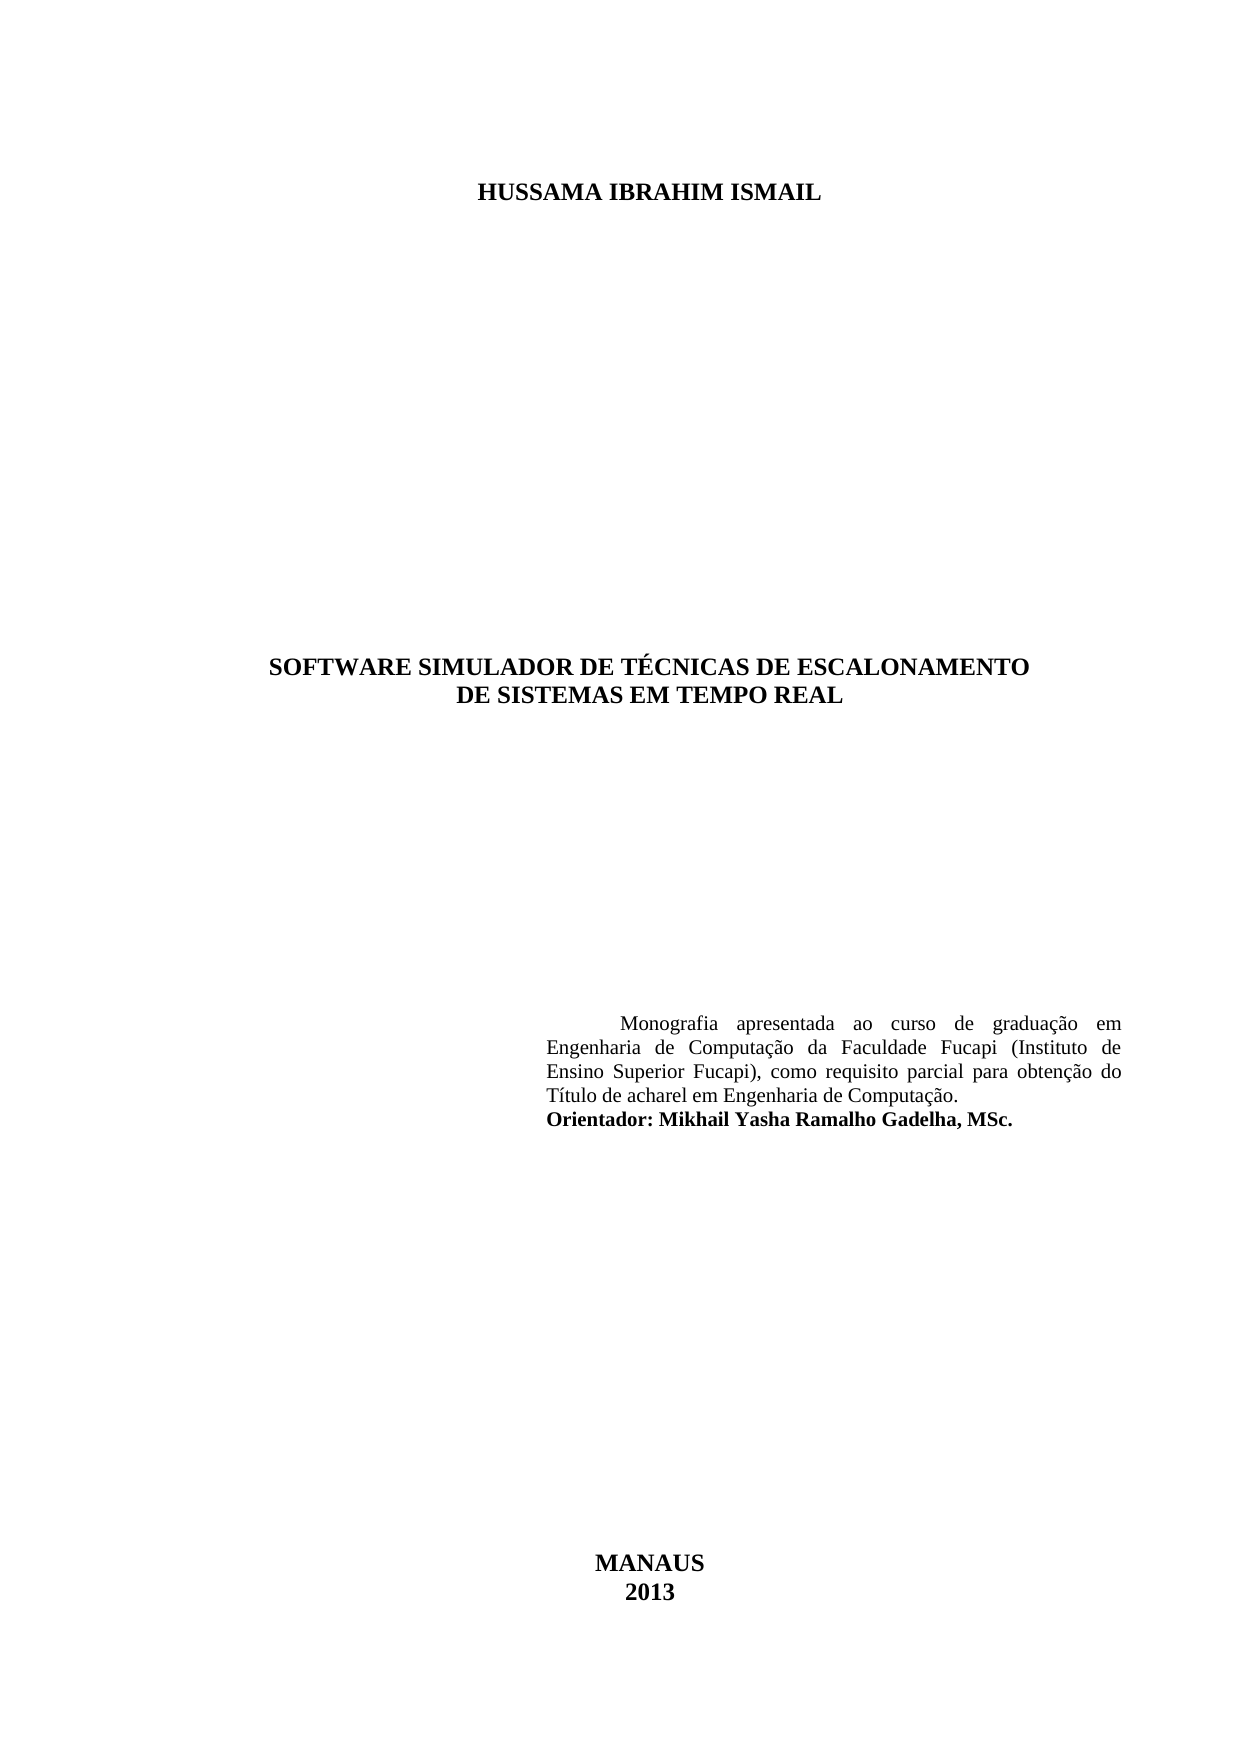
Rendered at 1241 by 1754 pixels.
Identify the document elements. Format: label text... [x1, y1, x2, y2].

text DE SISTEMAS EM TEMPO REAL [177, 680, 1122, 709]
text SOFTWARE SIMULADOR DE TÉCNICAS DE ESCALONAMENTO [177, 652, 1122, 680]
text 2013 [177, 1577, 1122, 1606]
text Monografia apresentada ao curso de graduação em Engenharia de Computação da Faculdade Fucapi (Instituto de Ensino Superior Fucapi), como requisito parcial para obtenção do Título de acharel em Engenharia de Computação. [546, 1011, 1122, 1107]
text Orientador: Mikhail Yasha Ramalho Gadelha, MSc. [546, 1107, 1122, 1131]
text HUSSAMA IBRAHIM ISMAIL [177, 177, 1122, 206]
text MANAUS [177, 1548, 1122, 1577]
